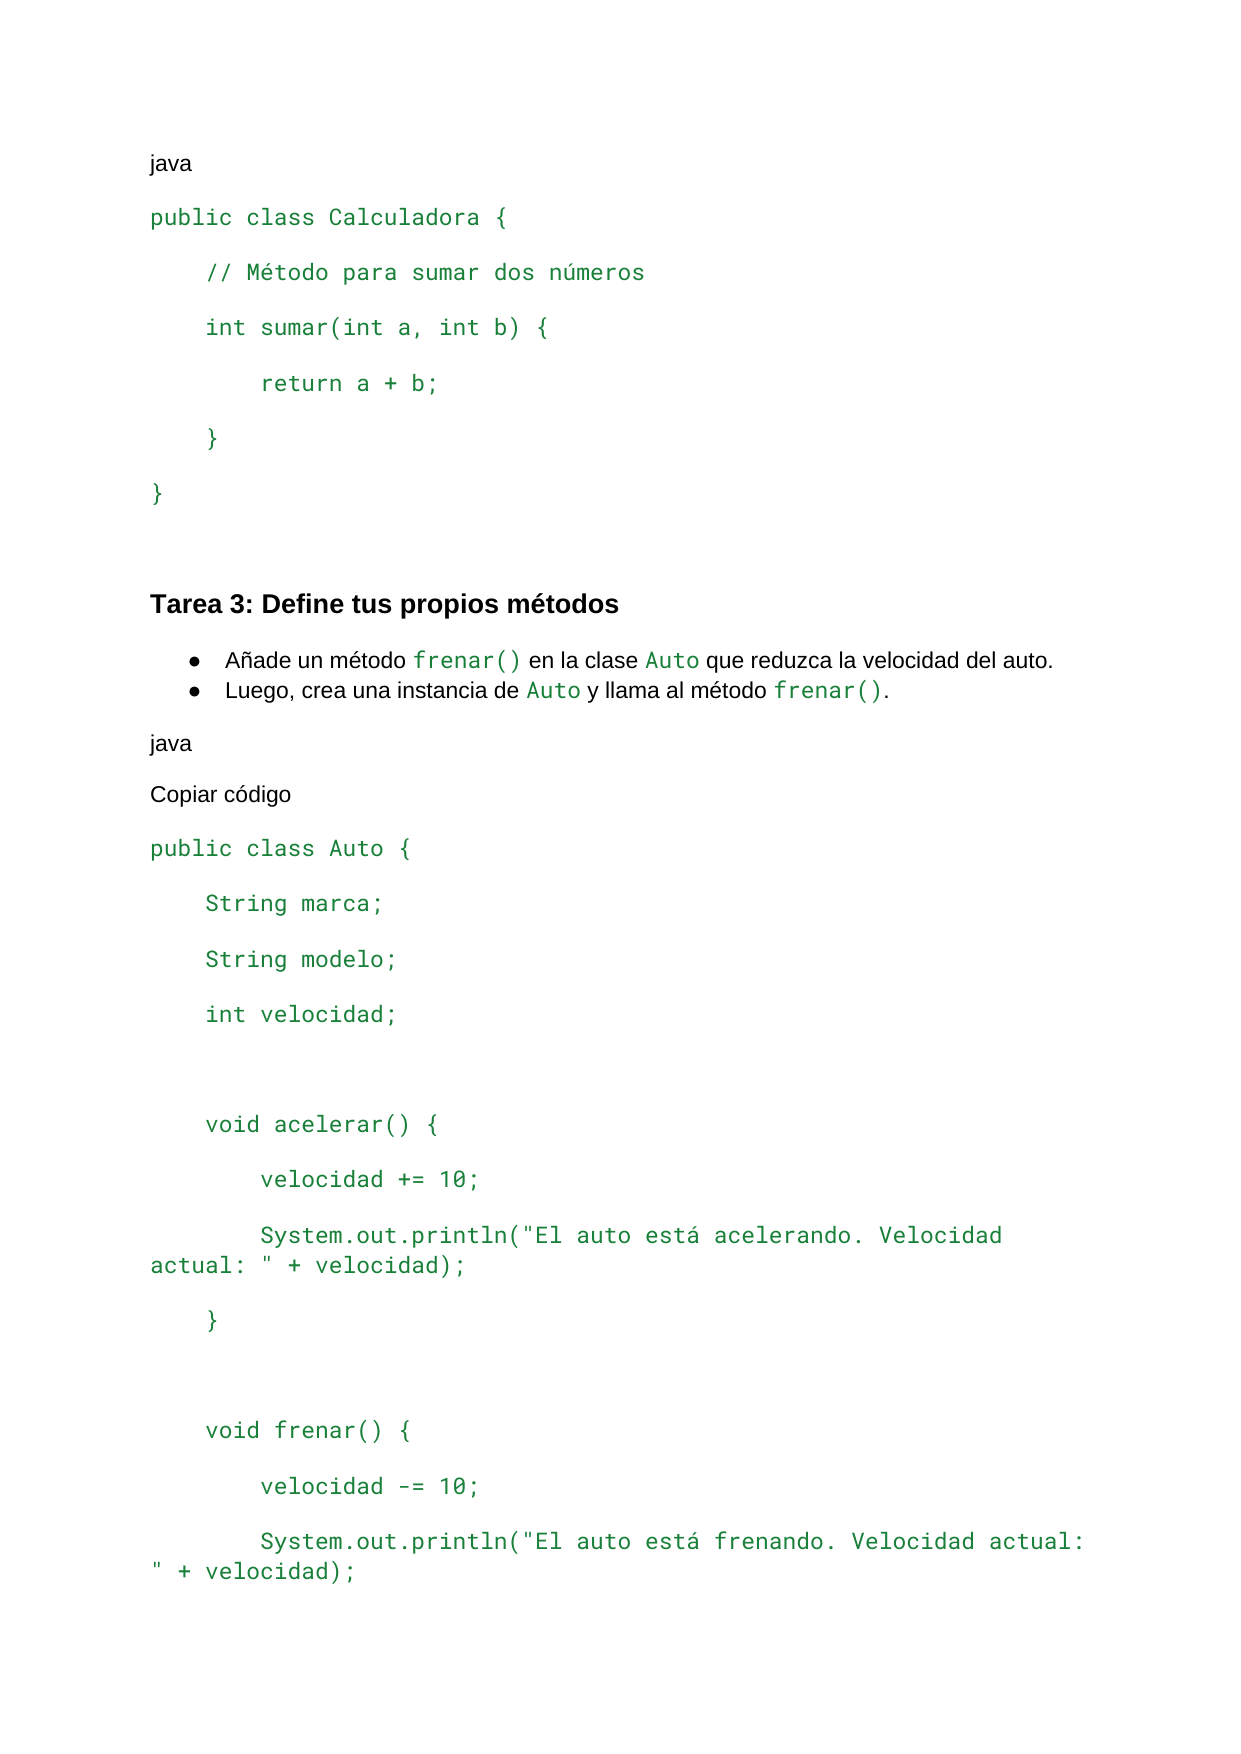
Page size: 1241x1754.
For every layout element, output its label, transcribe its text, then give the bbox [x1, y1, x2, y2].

text velocidad += 10; [150, 1164, 1090, 1194]
text } [150, 422, 1090, 452]
list Luego, crea una instancia de Auto y llama al método frenar(). [187, 674, 1090, 705]
text // Método para sumar dos números [150, 257, 1090, 287]
list Añade un método frenar() en la clase Auto que reduzca la velocidad del auto. [187, 644, 1090, 674]
text public class Calculadora { [150, 201, 1090, 232]
text return a + b; [150, 367, 1090, 397]
text void frenar() { [150, 1415, 1090, 1445]
text java [150, 730, 1090, 756]
text System.out.println("El auto está acelerando. Velocidad actual: " + velocidad); [150, 1219, 1090, 1279]
text void acelerar() { [150, 1108, 1090, 1139]
text } [150, 477, 1090, 508]
text int sumar(int a, int b) { [150, 312, 1090, 342]
text java [150, 150, 1090, 176]
subtitle Tarea 3: Define tus propios métodos [150, 588, 1090, 619]
text System.out.println("El auto está frenando. Velocidad actual: " + velocidad); [150, 1525, 1090, 1586]
text int velocidad; [150, 998, 1090, 1028]
text String modelo; [150, 943, 1090, 973]
text } [150, 1304, 1090, 1334]
text velocidad -= 10; [150, 1470, 1090, 1500]
text public class Auto { [150, 832, 1090, 863]
text String marca; [150, 888, 1090, 918]
text Copiar código [150, 781, 1090, 807]
